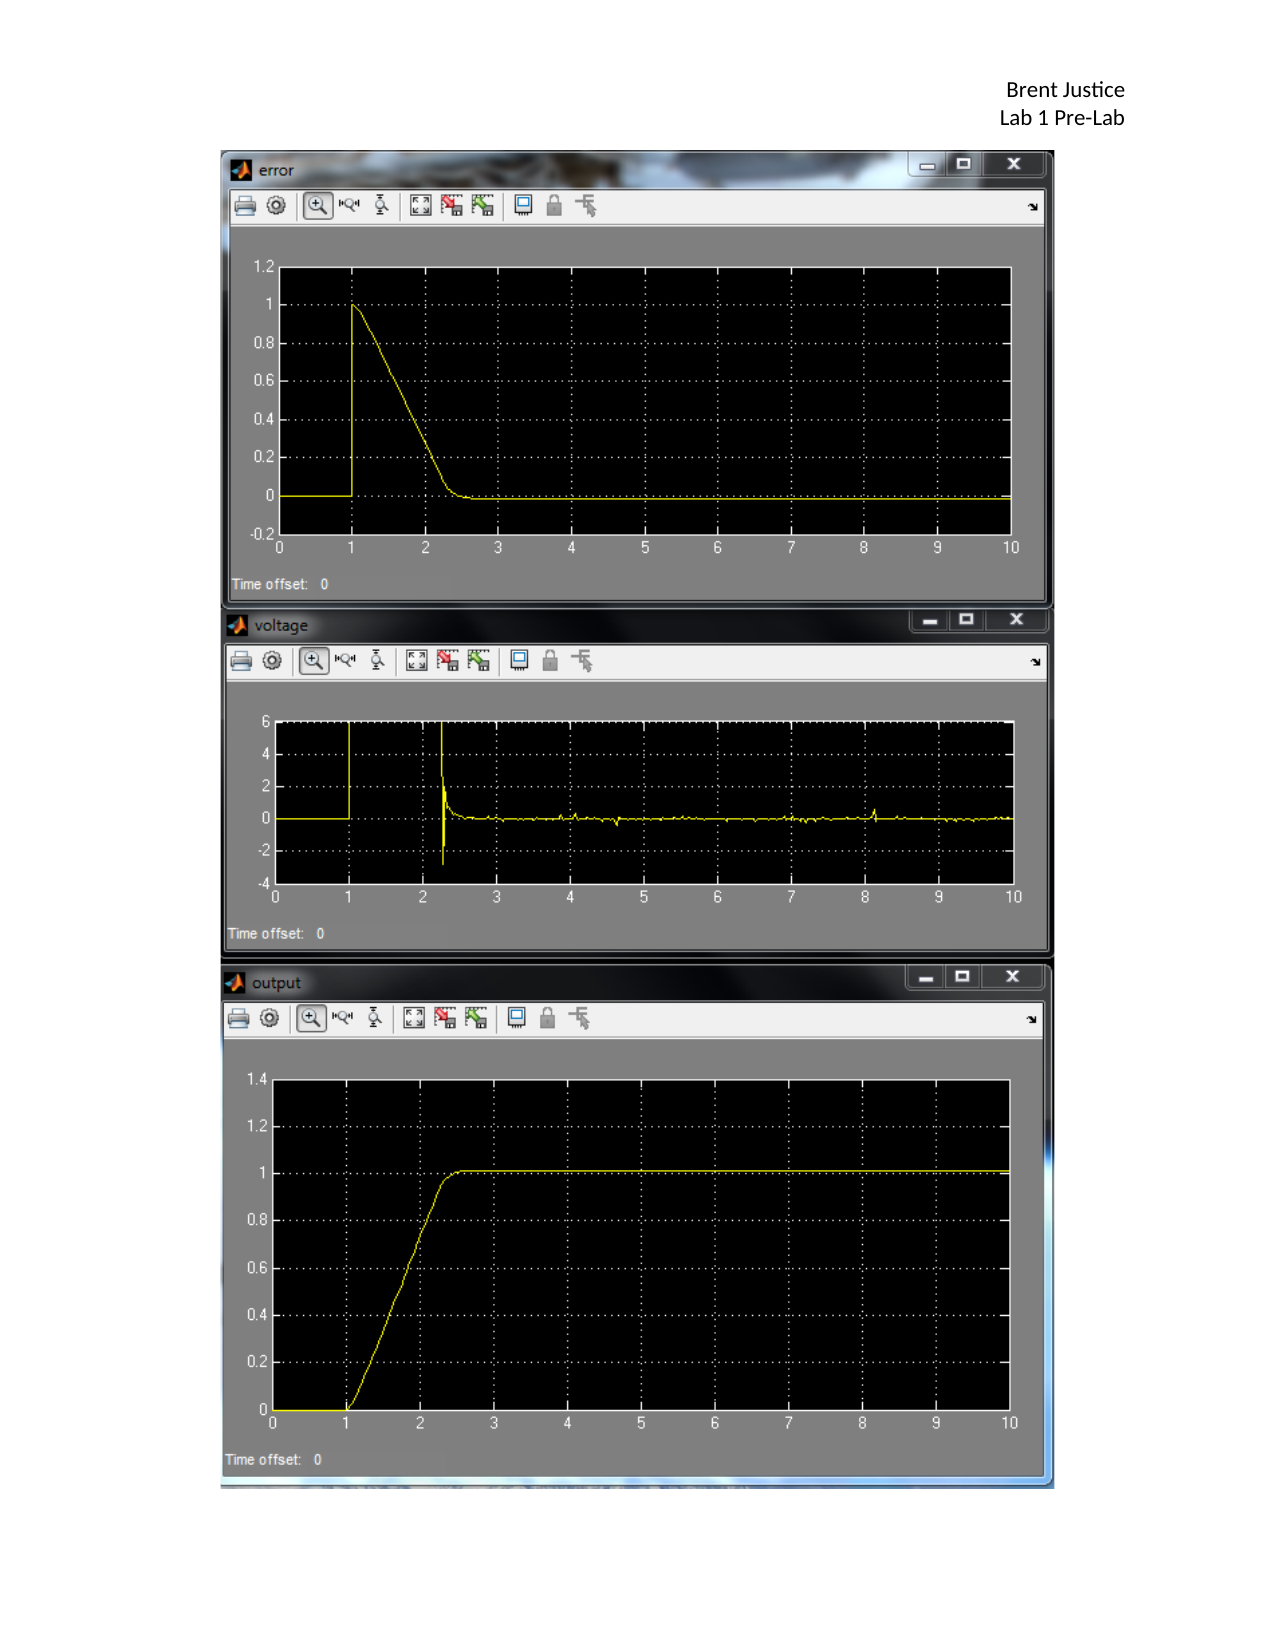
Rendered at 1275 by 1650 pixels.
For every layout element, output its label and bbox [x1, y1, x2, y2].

picture [220, 150, 1055, 1489]
